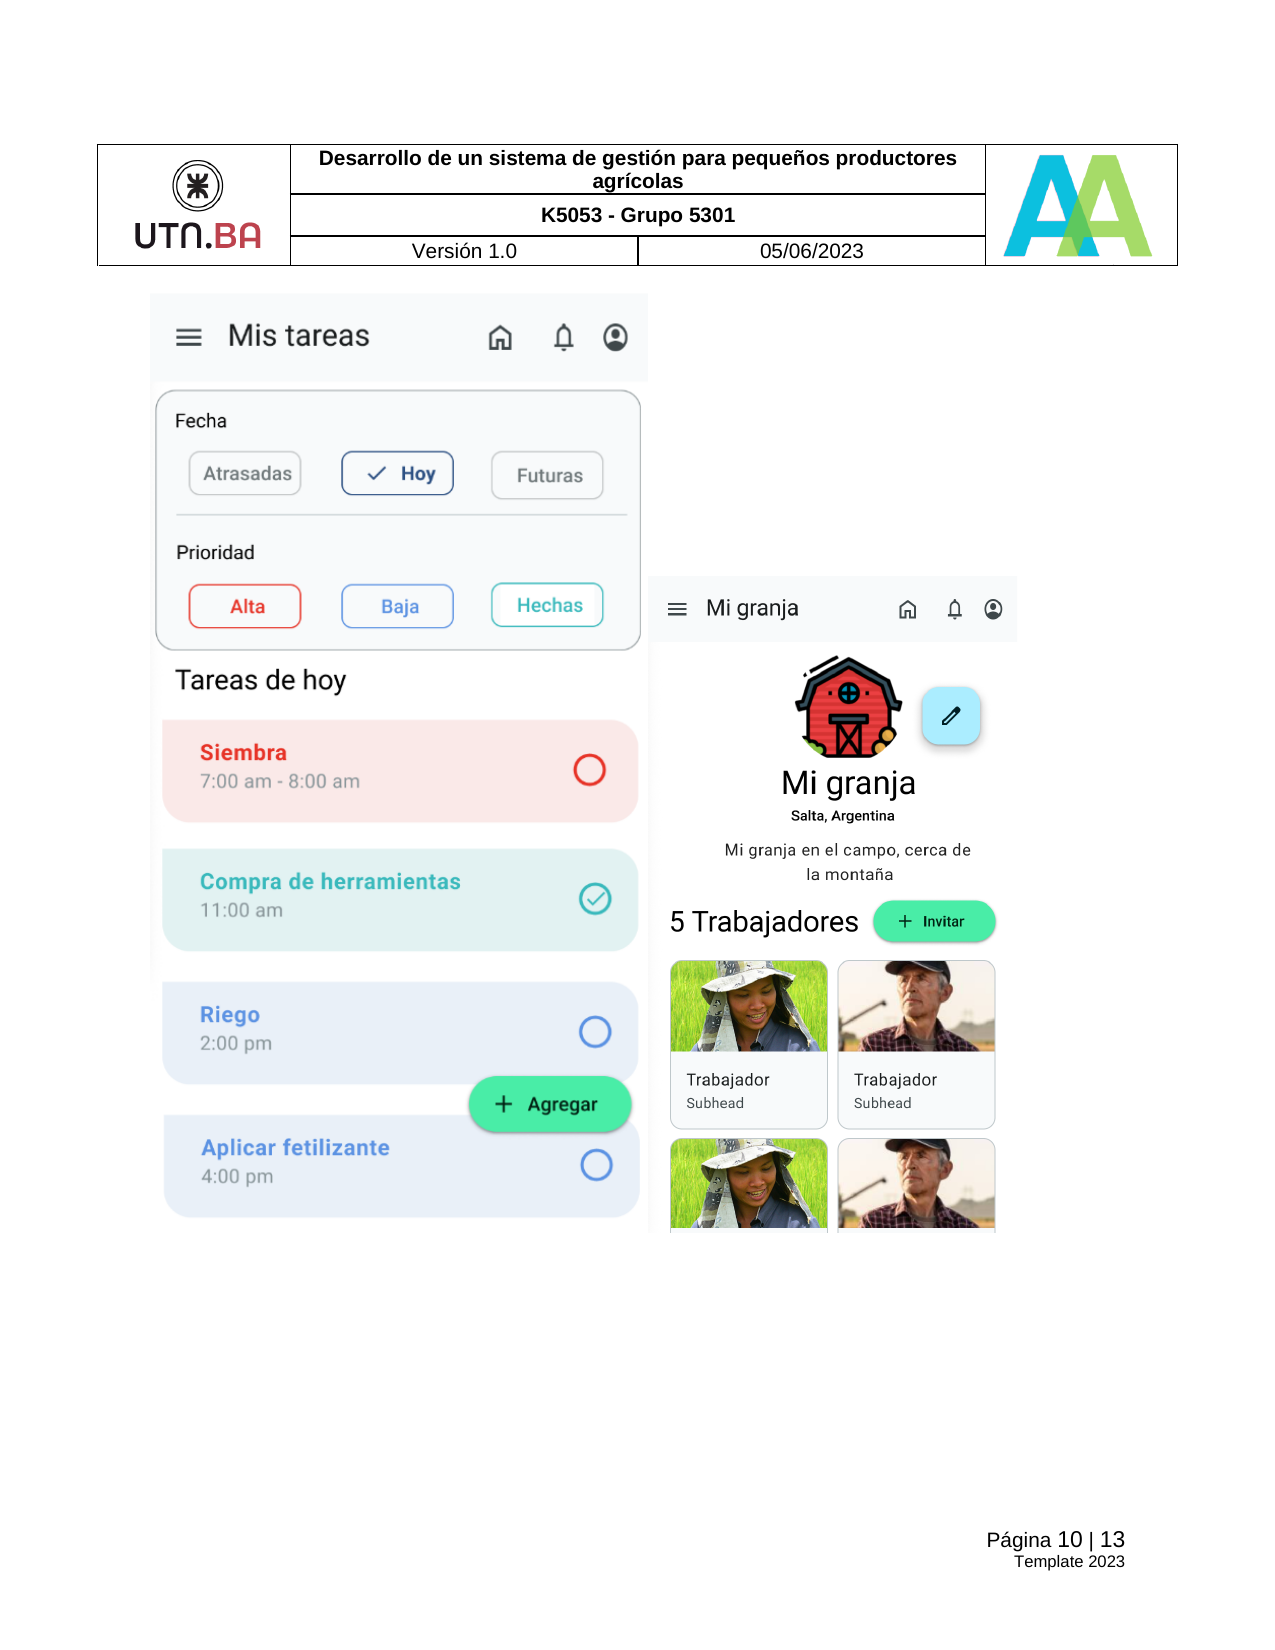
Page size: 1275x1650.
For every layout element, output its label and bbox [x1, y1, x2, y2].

picture [996, 145, 1164, 265]
picture [124, 156, 265, 254]
picture [150, 293, 1018, 1233]
